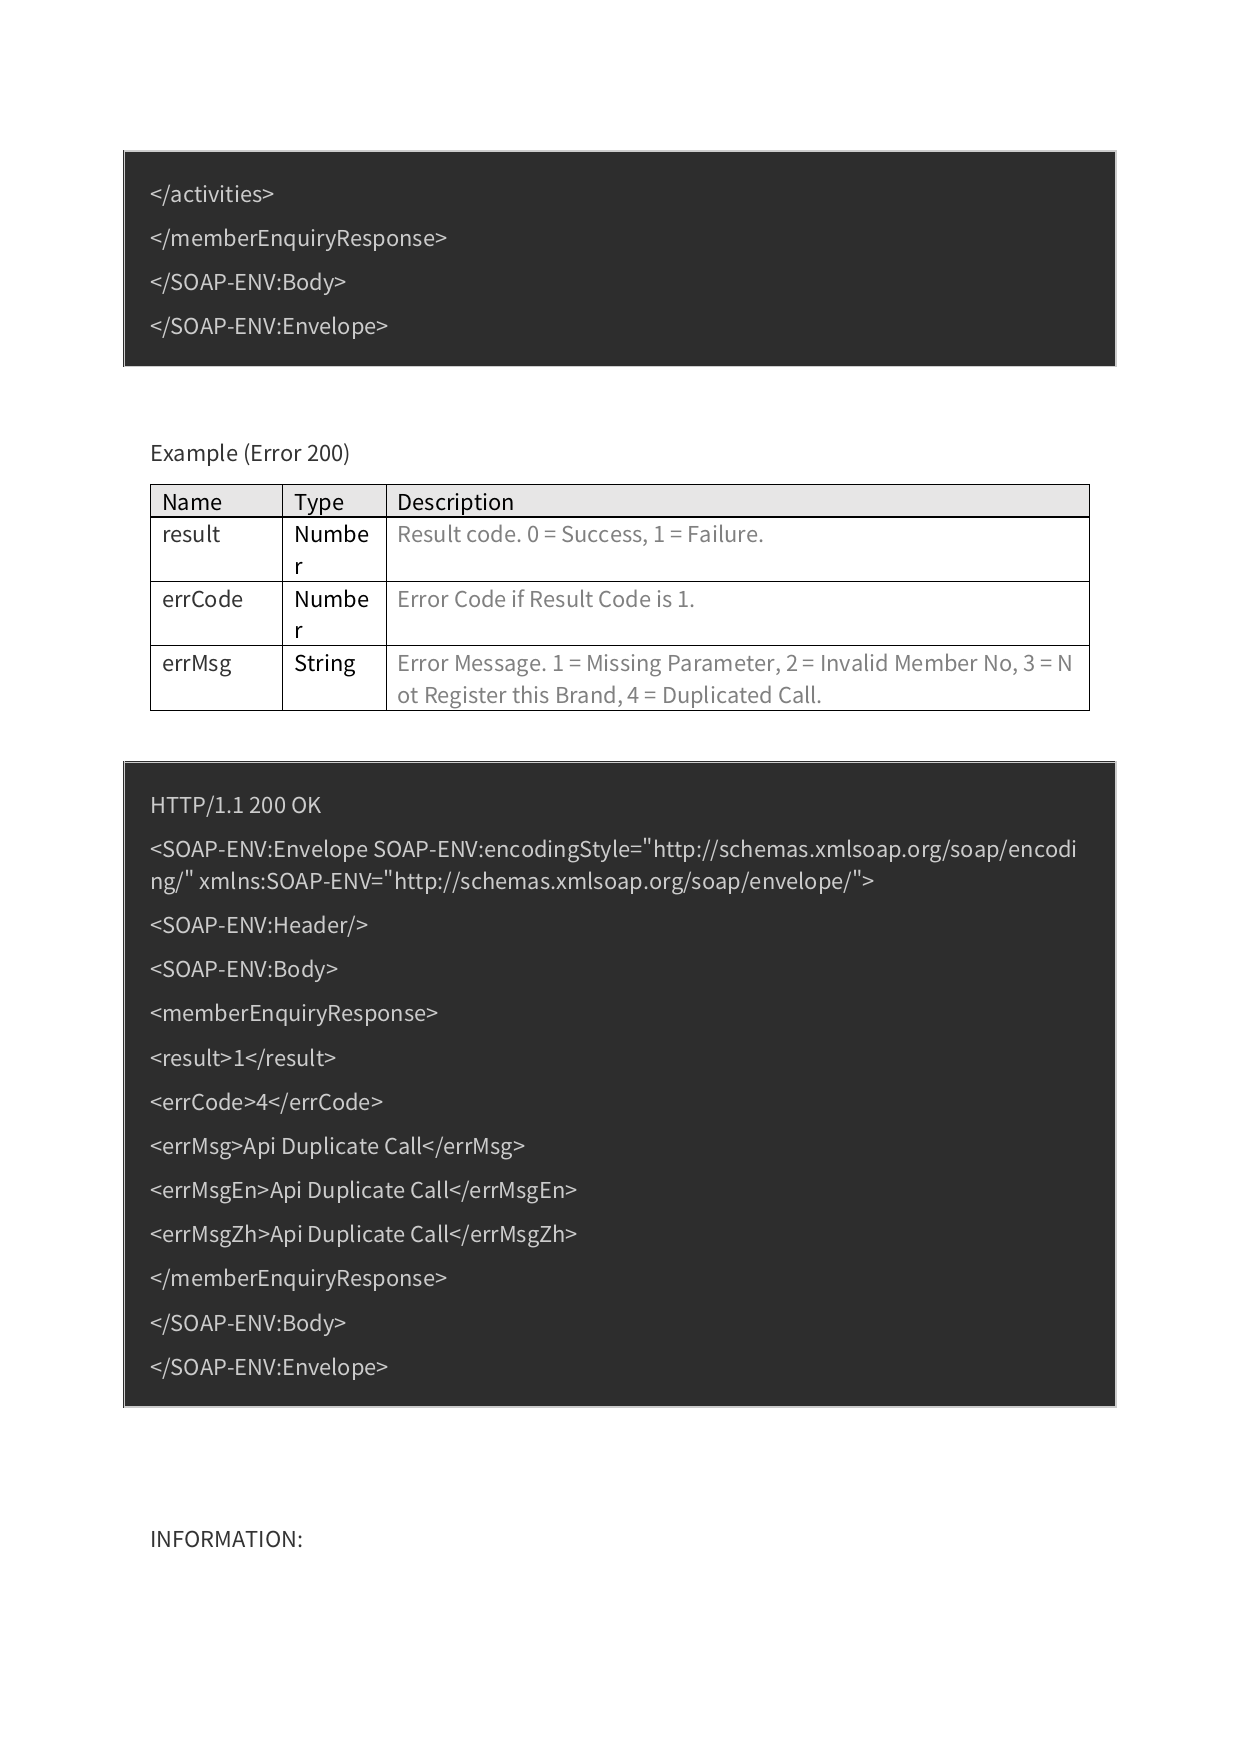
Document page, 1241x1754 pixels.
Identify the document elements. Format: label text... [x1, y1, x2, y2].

table_header Name [151, 485, 282, 516]
text <errMsg>Api Duplicate Call</errMsg> [125, 1102, 1115, 1146]
text </SOAP-ENV:Body> [125, 1279, 1115, 1323]
table_cell result [151, 518, 282, 581]
text </SOAP-ENV:Body> [125, 238, 1115, 282]
table_cell errCode [151, 582, 282, 645]
text HTTP/1.1 200 OK [125, 763, 1115, 806]
table_cell String [283, 646, 386, 709]
text <SOAP-ENV:Header/> [125, 881, 1115, 926]
text <memberEnquiryResponse> [125, 970, 1115, 1014]
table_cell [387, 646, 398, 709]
table_header Type [283, 485, 386, 516]
text </SOAP-ENV:Envelope> [125, 282, 1115, 366]
table_cell Result code. 0 = Success, 1 = Failure. [387, 518, 1089, 581]
text INFORMATION: [150, 1522, 1090, 1554]
table_cell Error Message. 1 = Missing Parameter, 2 = Invalid Member No, 3 = Not Register this Brand, 4 = Duplicated Call. [823, 646, 1089, 709]
text <SOAP-ENV:Body> [125, 926, 1115, 970]
text </memberEnquiryResponse> [125, 194, 1115, 238]
text <errCode>4</errCode> [125, 1058, 1115, 1102]
table_cell Number [283, 582, 386, 645]
text <errMsgEn>Api Duplicate Call</errMsgEn> [125, 1146, 1115, 1191]
subtitle Example (Error 200) [150, 431, 1090, 468]
text </activities> [125, 152, 1115, 194]
table_cell errMsg [151, 646, 282, 709]
table_header Description [387, 485, 1089, 516]
text <SOAP-ENV:Envelope SOAP-ENV:encodingStyle="http://schemas.xmlsoap.org/soap/encoding/" xmlns:SOAP-ENV="http://schemas.xmlsoap.org/soap/envelope/"> [125, 806, 1115, 881]
table_cell Number [283, 518, 386, 581]
text <errMsgZh>Api Duplicate Call</errMsgZh> [125, 1191, 1115, 1235]
text <result>1</result> [125, 1014, 1115, 1058]
text </memberEnquiryResponse> [125, 1235, 1115, 1279]
table_cell Error Code if Result Code is 1. [387, 582, 1089, 645]
text </SOAP-ENV:Envelope> [125, 1323, 1115, 1406]
